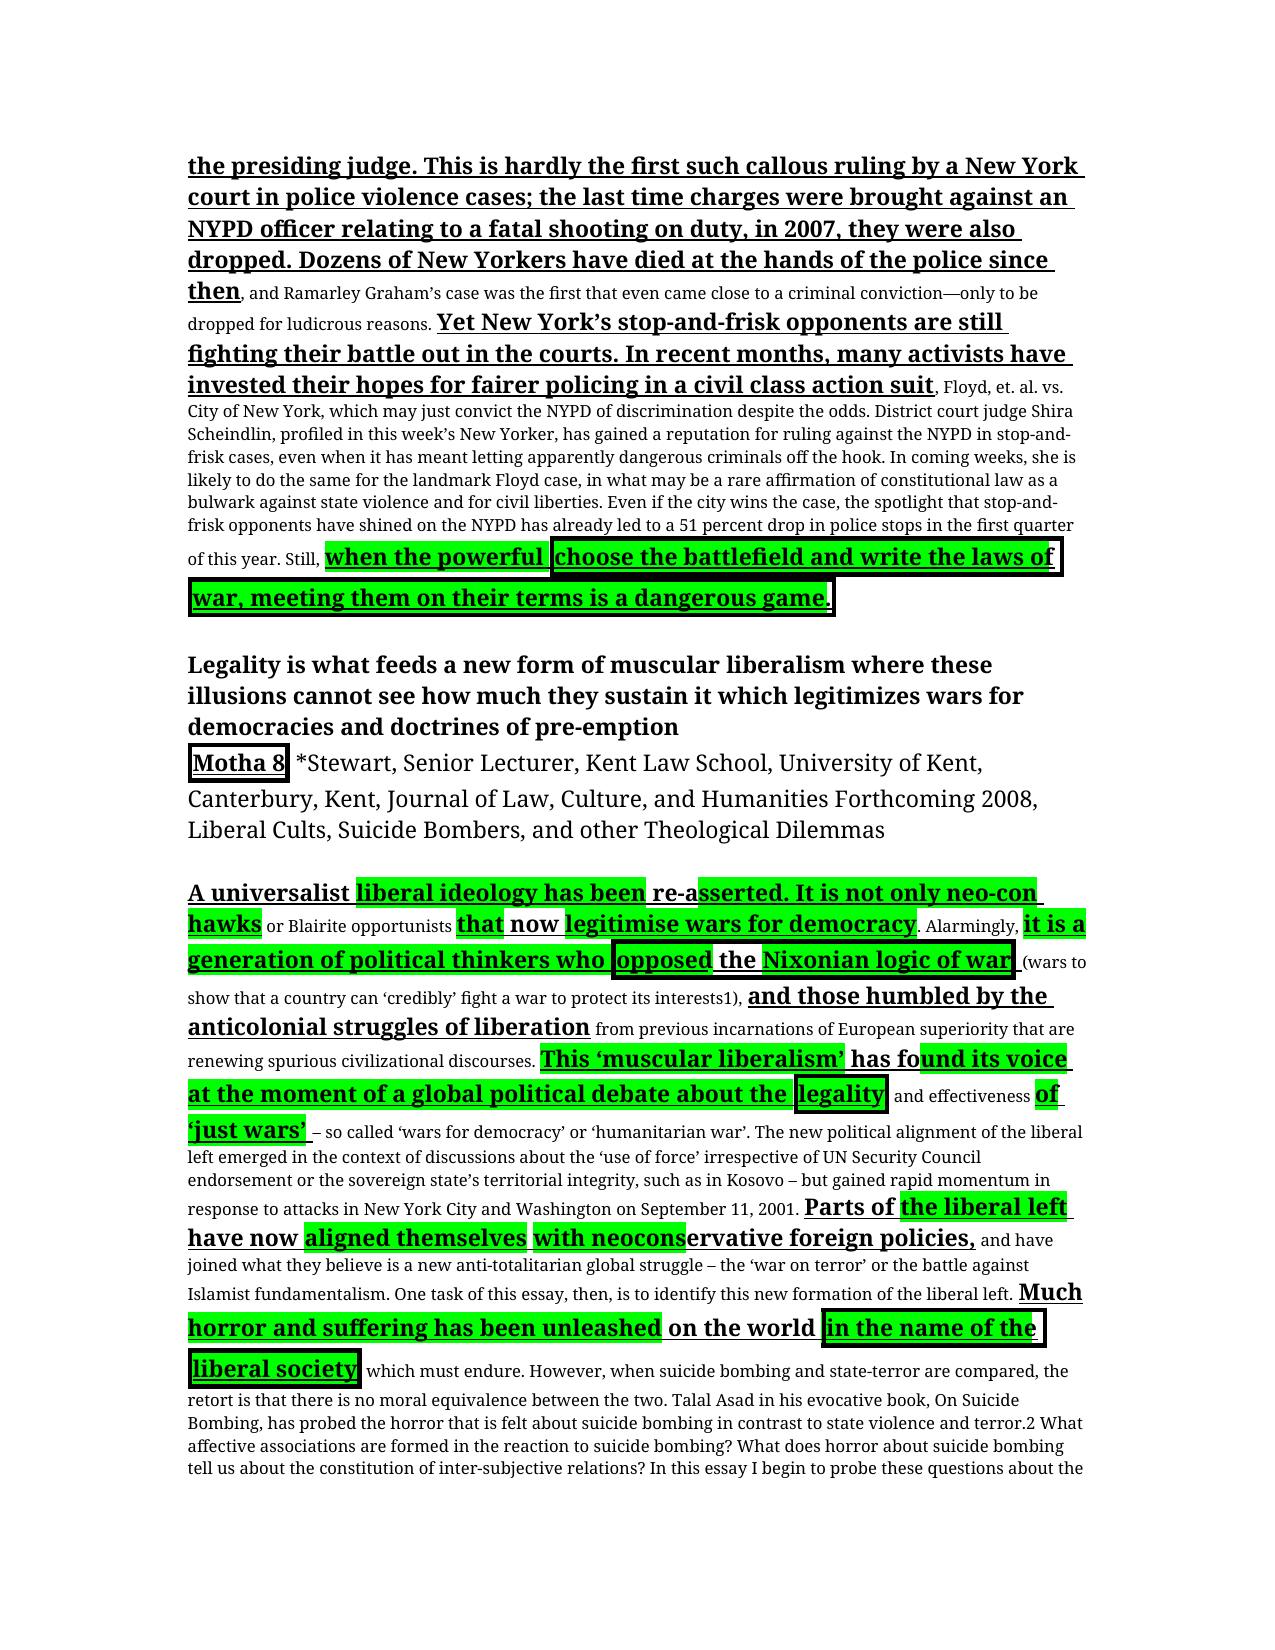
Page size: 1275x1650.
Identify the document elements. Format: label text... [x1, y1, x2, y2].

text Motha 8 *Stewart, Senior Lecturer, Kent Law School, University of Kent, Canterbury, Kent, Journal of Law, Culture, and Humanities Forthcoming 2008, Liberal Cults, Suicide Bombers, and other Theological Dilemmas [187, 742, 1087, 846]
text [187, 877, 1087, 1479]
text Legality is what feeds a new form of muscular liberalism where these illusions cannot see how much they sustain it which legitimizes wars for democracies and doctrines of pre-emption [187, 649, 1087, 742]
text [187, 150, 1087, 617]
